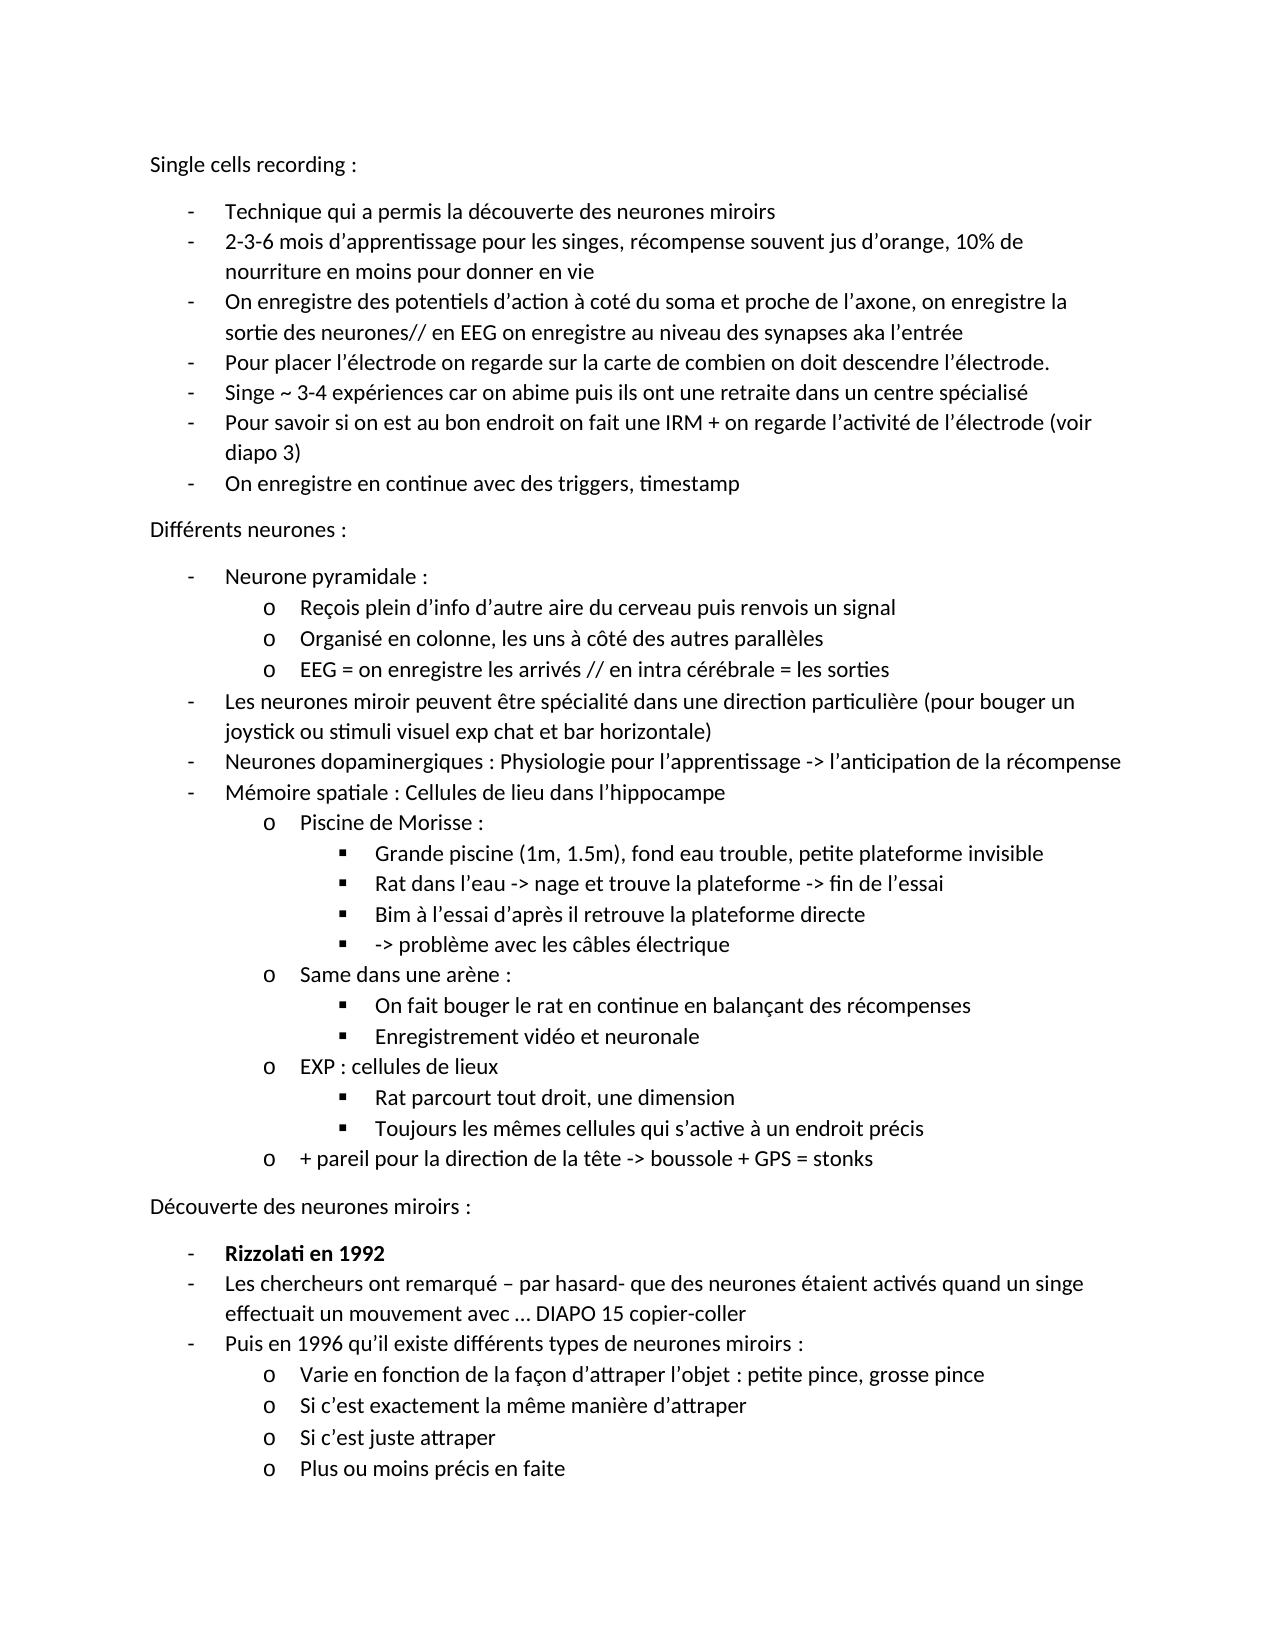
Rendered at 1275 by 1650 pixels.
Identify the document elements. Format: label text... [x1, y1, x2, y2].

list Same dans une arène : [262, 960, 1125, 989]
list Piscine de Morisse : [262, 808, 1125, 837]
list Varie en fonction de la façon d’attraper l’objet : petite pince, grosse pince [262, 1360, 1125, 1389]
list Rat dans l’eau -> nage et trouve la plateforme -> fin de l’essai [337, 869, 1125, 898]
list Bim à l’essai d’après il retrouve la plateforme directe [337, 900, 1125, 928]
list Organisé en colonne, les uns à côté des autres parallèles [262, 624, 1125, 653]
list Neurones dopaminergiques : Physiologie pour l’apprentissage -> l’anticipation de la récompense [187, 747, 1125, 776]
list EEG = on enregistre les arrivés // en intra cérébrale = les sorties [262, 656, 1125, 685]
list Neurone pyramidale : [187, 562, 1125, 591]
list Rizzolati en 1992 [187, 1239, 1125, 1267]
list Mémoire spatiale : Cellules de lieu dans l’hippocampe [187, 778, 1125, 806]
text Différents neurones : [150, 516, 1125, 544]
list Pour placer l’électrode on regarde sur la carte de combien on doit descendre l’électrode. [187, 348, 1125, 376]
list Si c’est juste attraper [262, 1423, 1125, 1452]
list Reçois plein d’info d’autre aire du cerveau puis renvois un signal [262, 593, 1125, 622]
list Pour savoir si on est au bon endroit on fait une IRM + on regarde l’activité de l’électrode (voir diapo 3) [187, 408, 1125, 467]
list -> problème avec les câbles électrique [337, 930, 1125, 958]
list Toujours les mêmes cellules qui s’active à un endroit précis [337, 1114, 1125, 1142]
list Puis en 1996 qu’il existe différents types de neurones miroirs : [187, 1329, 1125, 1358]
list Enregistrement vidéo et neuronale [337, 1022, 1125, 1050]
text Découverte des neurones miroirs : [150, 1192, 1125, 1220]
list On fait bouger le rat en continue en balançant des récompenses [337, 992, 1125, 1020]
list Singe ~ 3-4 expériences car on abime puis ils ont une retraite dans un centre spécialisé [187, 378, 1125, 406]
list Plus ou moins précis en faite [262, 1454, 1125, 1483]
list Les chercheurs ont remarqué – par hasard- que des neurones étaient activés quand un singe effectuait un mouvement avec … DIAPO 15 copier-coller [187, 1269, 1125, 1327]
list Rat parcourt tout droit, une dimension [337, 1083, 1125, 1112]
list EXP : cellules de lieux [262, 1052, 1125, 1081]
list On enregistre en continue avec des triggers, timestamp [187, 469, 1125, 497]
list On enregistre des potentiels d’action à coté du soma et proche de l’axone, on enregistre la sortie des neurones// en EEG on enregistre au niveau des synapses aka l’entrée [187, 287, 1125, 346]
text Single cells recording : [150, 150, 1125, 178]
list Grande piscine (1m, 1.5m), fond eau trouble, petite plateforme invisible [337, 839, 1125, 867]
list Les neurones miroir peuvent être spécialité dans une direction particulière (pour bouger un joystick ou stimuli visuel exp chat et bar horizontale) [187, 687, 1125, 745]
list 2-3-6 mois d’apprentissage pour les singes, récompense souvent jus d’orange, 10% de nourriture en moins pour donner en vie [187, 227, 1125, 285]
list Si c’est exactement la même manière d’attraper [262, 1391, 1125, 1420]
list Technique qui a permis la découverte des neurones miroirs [187, 197, 1125, 225]
list + pareil pour la direction de la tête -> boussole + GPS = stonks [262, 1144, 1125, 1173]
